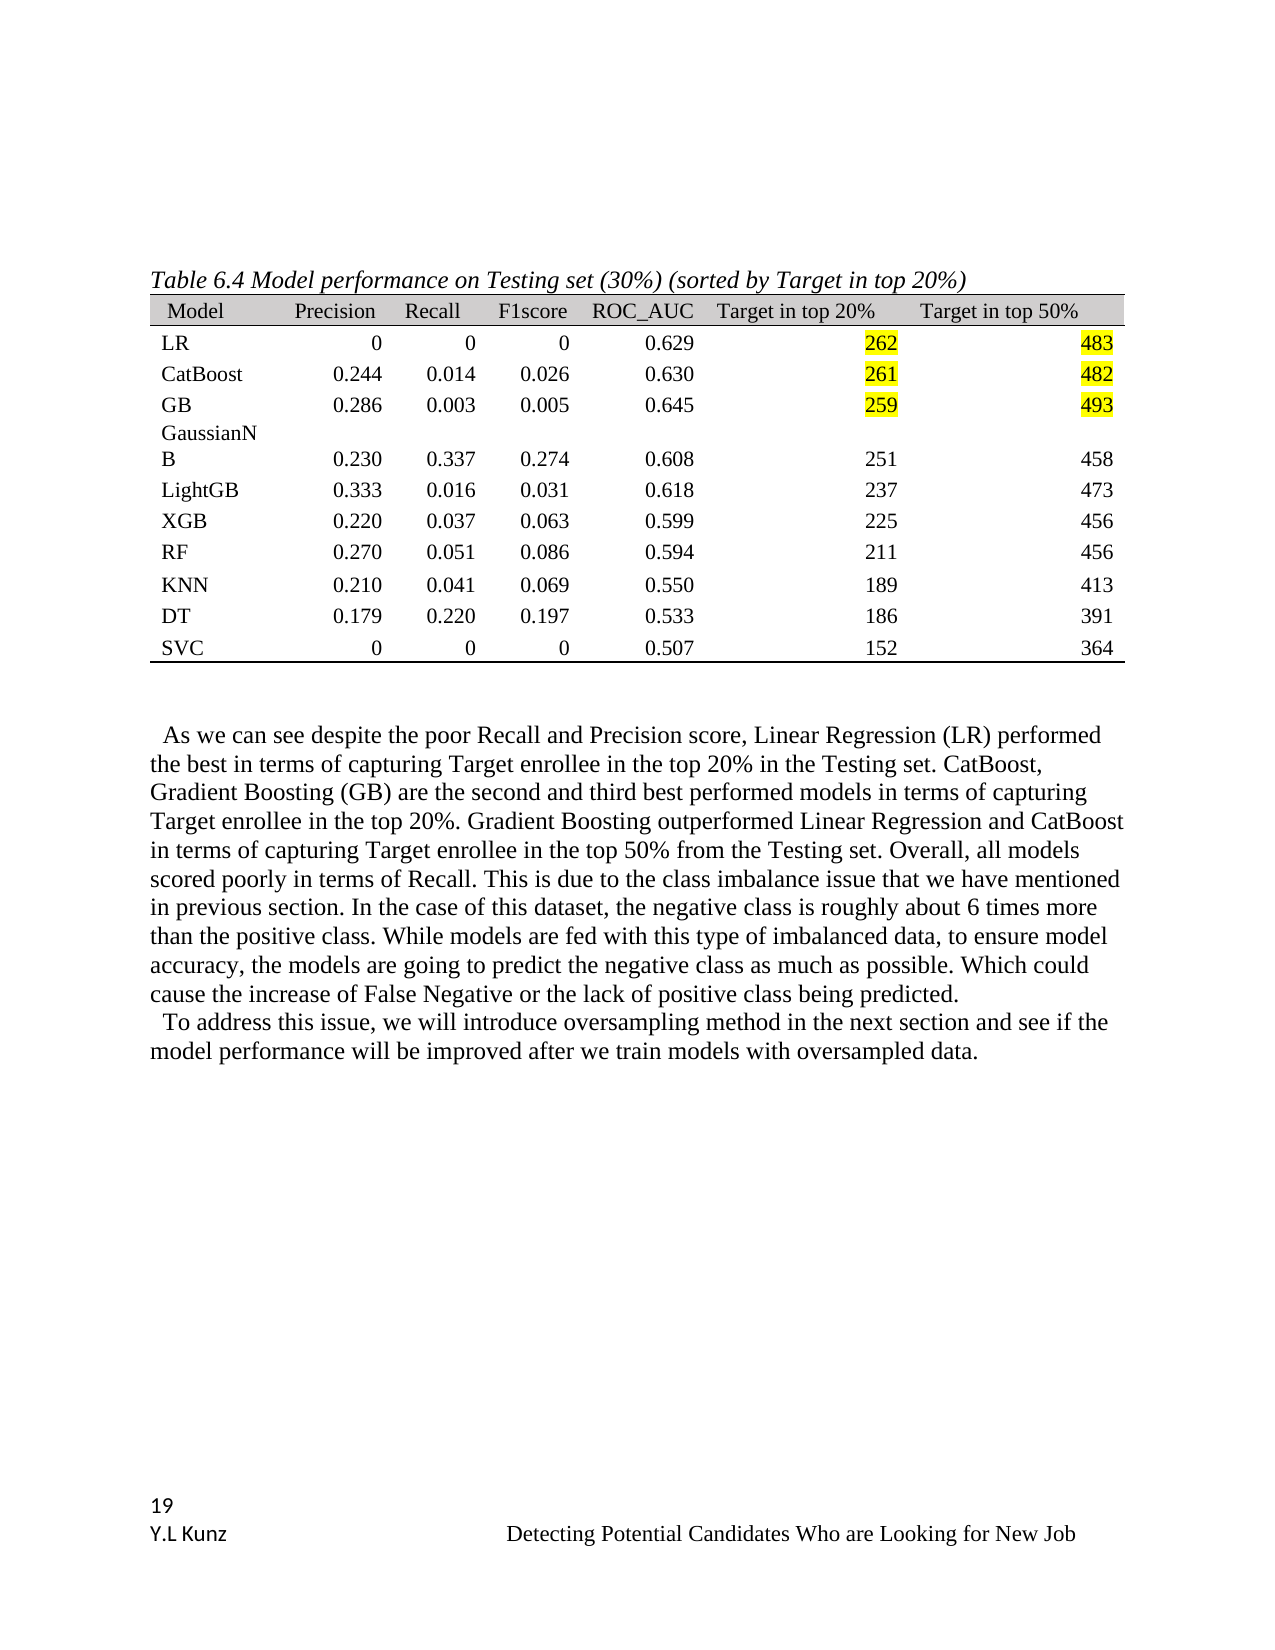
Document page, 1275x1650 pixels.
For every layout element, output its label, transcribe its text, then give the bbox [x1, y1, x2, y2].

table_cell 456 [909, 535, 1124, 566]
table_cell GaussianNB [150, 419, 283, 472]
table_header Model [150, 295, 283, 325]
table_cell 0.041 [393, 566, 487, 599]
table_cell 0.274 [487, 419, 581, 472]
table_header F1score [487, 295, 581, 325]
table_cell 189 [705, 566, 909, 599]
table_cell LightGB [150, 472, 283, 503]
table_cell 0.063 [487, 504, 581, 535]
table_cell 0.270 [283, 535, 393, 566]
table_cell 0.230 [283, 419, 393, 472]
text Table 6.4 Model performance on Testing set (30%) (sorted by Target in top 20%) [150, 265, 1125, 294]
table_cell 473 [909, 472, 1124, 503]
table_cell RF [150, 535, 283, 566]
table_cell 0 [487, 630, 581, 661]
table_cell 0 [487, 326, 581, 356]
table_cell 0 [283, 326, 393, 356]
table_cell 262 [705, 326, 909, 356]
table_cell 259 [705, 388, 909, 419]
table_cell 0.286 [283, 388, 393, 419]
text To address this issue, we will introduce oversampling method in the next section and see if the model performance will be improved after we train models with oversampled data. [150, 1007, 1125, 1065]
table_cell 0.005 [487, 388, 581, 419]
table_cell 0.003 [393, 388, 487, 419]
table_cell 0.031 [487, 472, 581, 503]
table_cell 0.197 [487, 599, 581, 630]
table_cell DT [150, 599, 283, 630]
table_cell 0.337 [393, 419, 487, 472]
table_cell 0.014 [393, 356, 487, 387]
table_cell XGB [150, 504, 283, 535]
table_cell 237 [705, 472, 909, 503]
table_header Target in top 50% [909, 295, 1124, 325]
table_cell 0.533 [581, 599, 705, 630]
table_cell 186 [705, 599, 909, 630]
table_cell 0.210 [283, 566, 393, 599]
table_cell 0.608 [581, 419, 705, 472]
table_header ROC_AUC [581, 295, 705, 325]
table_cell 261 [705, 356, 909, 387]
table_cell 0.220 [283, 504, 393, 535]
table_cell 225 [705, 504, 909, 535]
table_cell LR [150, 326, 283, 356]
table_cell 0.618 [581, 472, 705, 503]
table_cell 0.599 [581, 504, 705, 535]
table_cell 0.026 [487, 356, 581, 387]
table_cell 0.069 [487, 566, 581, 599]
table_header Target in top 20% [705, 295, 909, 325]
table_cell 0.086 [487, 535, 581, 566]
table_header Precision [283, 295, 393, 325]
table_cell KNN [150, 566, 283, 599]
table_cell 0.507 [581, 630, 705, 661]
table_cell 0.220 [393, 599, 487, 630]
table_cell 0.037 [393, 504, 487, 535]
table_cell 0.550 [581, 566, 705, 599]
table_cell 0 [393, 326, 487, 356]
table_cell 493 [909, 388, 1124, 419]
table_cell 364 [909, 630, 1124, 661]
text As we can see despite the poor Recall and Precision score, Linear Regression (LR) performed the best in terms of capturing Target enrollee in the top 20% in the Testing set. CatBoost, Gradient Boosting (GB) are the second and third best performed models in terms of capturing Target enrollee in the top 20%. Gradient Boosting outperformed Linear Regression and CatBoost in terms of capturing Target enrollee in the top 50% from the Testing set. Overall, all models scored poorly in terms of Recall. This is due to the class imbalance issue that we have mentioned in previous section. In the case of this dataset, the negative class is roughly about 6 times more than the positive class. While models are fed with this type of imbalanced data, to ensure model accuracy, the models are going to predict the negative class as much as possible. Which could cause the increase of False Negative or the lack of positive class being predicted. [150, 720, 1125, 1007]
table_cell 251 [705, 419, 909, 472]
table_cell 456 [909, 504, 1124, 535]
table_cell 0.016 [393, 472, 487, 503]
table_cell 0.051 [393, 535, 487, 566]
table_cell 483 [909, 326, 1124, 356]
table_cell 0.333 [283, 472, 393, 503]
table_cell GB [150, 388, 283, 419]
table_cell 152 [705, 630, 909, 661]
table_cell 413 [909, 566, 1124, 599]
table_cell 0.594 [581, 535, 705, 566]
table_cell 391 [909, 599, 1124, 630]
table_cell SVC [150, 630, 283, 661]
table_cell 0 [393, 630, 487, 661]
table_cell 0.645 [581, 388, 705, 419]
table_cell 211 [705, 535, 909, 566]
table_cell 0.630 [581, 356, 705, 387]
table_cell 0.629 [581, 326, 705, 356]
table_cell 0 [283, 630, 393, 661]
table_cell 0.179 [283, 599, 393, 630]
table_cell 482 [909, 356, 1124, 387]
table_header Recall [393, 295, 487, 325]
table_cell 0.244 [283, 356, 393, 387]
table_cell 458 [909, 419, 1124, 472]
table_cell CatBoost [150, 356, 283, 387]
